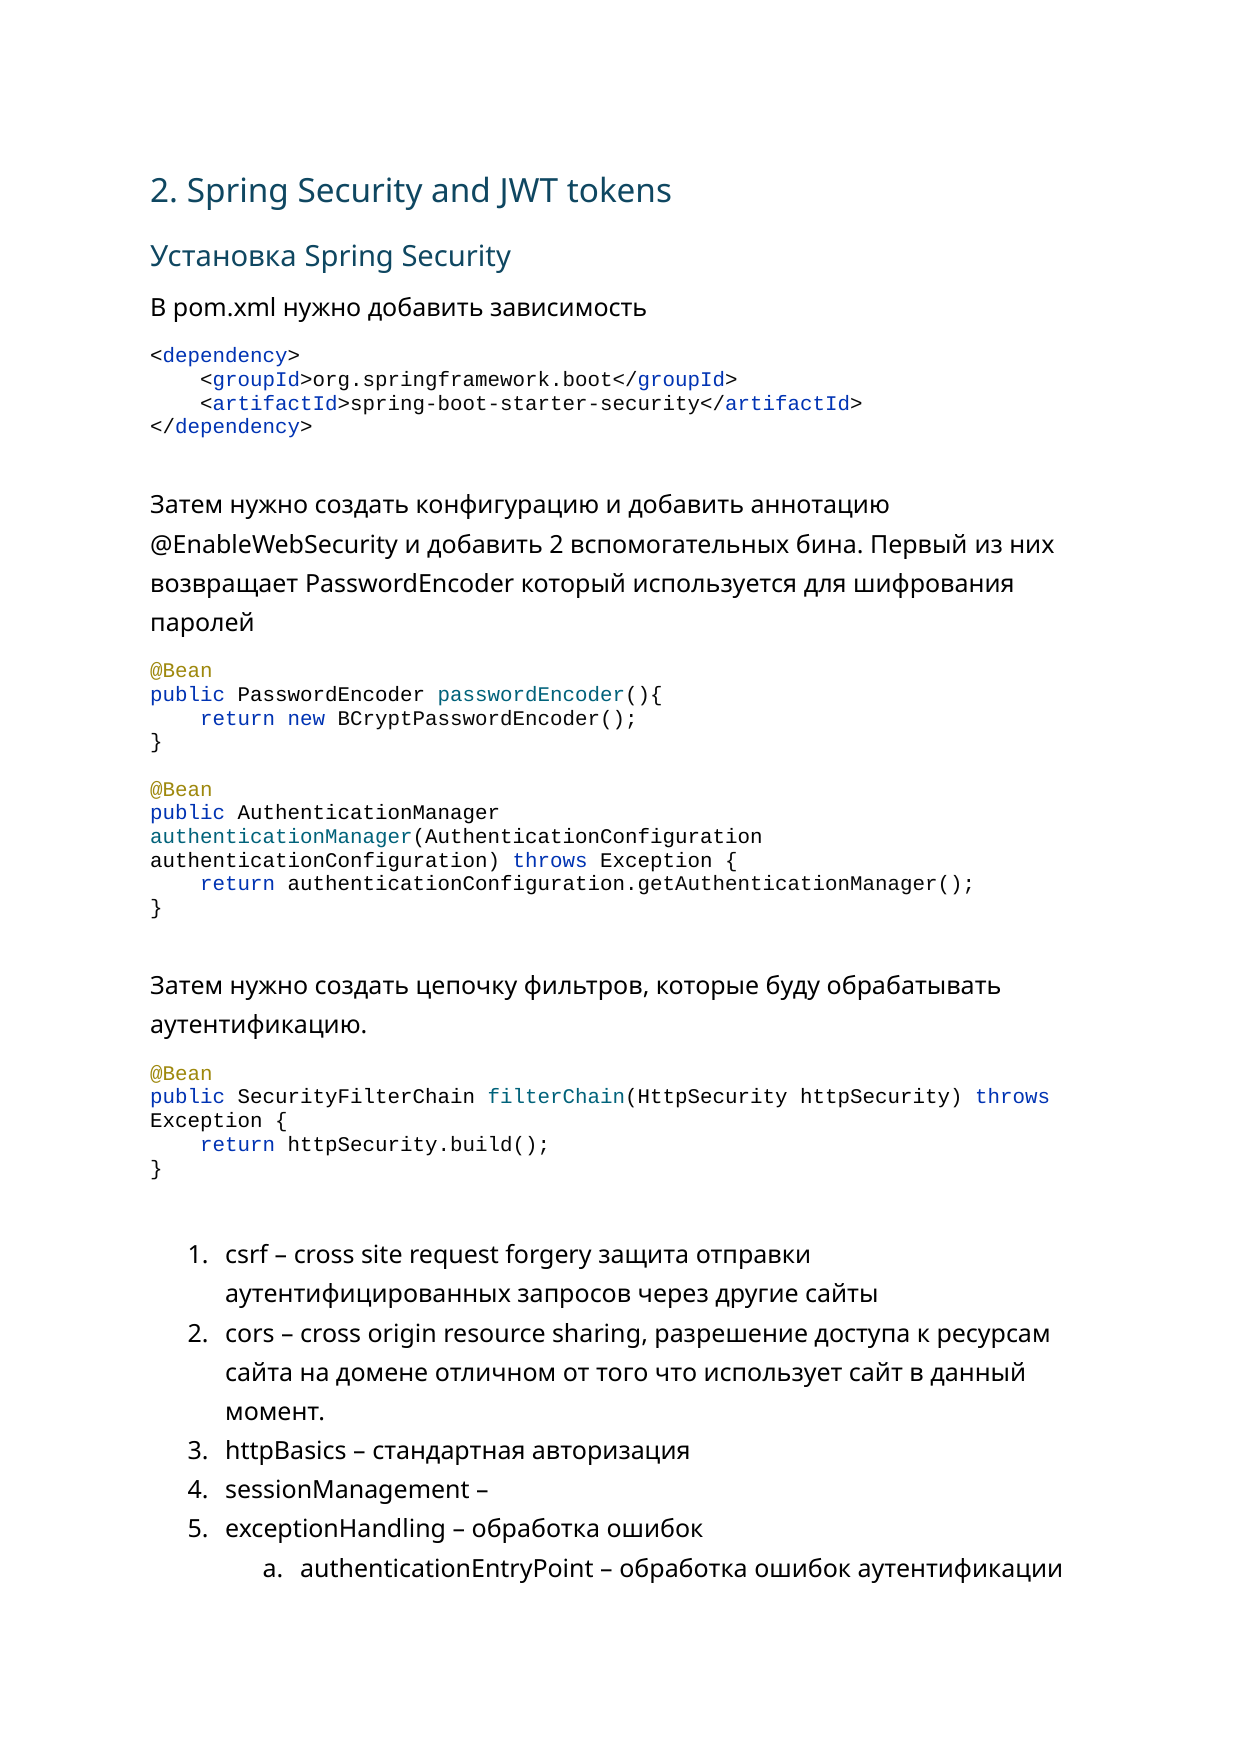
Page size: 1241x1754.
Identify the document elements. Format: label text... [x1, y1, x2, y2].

list httpBasics – стандартная авторизация [187, 1433, 1090, 1467]
text В pom.xml нужно добавить зависимость [150, 289, 1090, 323]
text <dependency> <groupId>org.springframework.boot</groupId> <artifactId>spring-boot-starter-security</artifactId> </dependency> [150, 345, 1090, 440]
list sessionManagement – [187, 1472, 1090, 1506]
text @Bean public SecurityFilterChain filterChain(HttpSecurity httpSecurity) throws Exception { return httpSecurity.build(); } [150, 1063, 1090, 1181]
subtitle Установка Spring Security [150, 236, 1090, 275]
list cors – cross origin resource sharing, разрешение доступа к ресурсам сайта на домене отличном от того что использует сайт в данный момент. [187, 1315, 1090, 1428]
list csrf – cross site request forgery защита отправки аутентифицированных запросов через другие сайты [187, 1237, 1090, 1310]
text Затем нужно создать цепочку фильтров, которые буду обрабатывать аутентификацию. [150, 968, 1090, 1041]
text Затем нужно создать конфигурацию и добавить аннотацию @EnableWebSecurity и добавить 2 вспомогательных бина. Первый из них возвращает PasswordEncoder который используется для шифрования паролей [150, 487, 1090, 639]
text @Bean public PasswordEncoder passwordEncoder(){ return new BCryptPasswordEncoder(); } @Bean public AuthenticationManager authenticationManager(AuthenticationConfiguration authenticationConfiguration) throws Exception { return authenticationConfiguration.getAuthenticationManager(); } [150, 661, 1090, 921]
subtitle 2. Spring Security and JWT tokens [150, 167, 1090, 212]
list authenticationEntryPoint – обработка ошибок аутентификации [262, 1550, 1090, 1584]
list exceptionHandling – обработка ошибок [187, 1511, 1090, 1545]
